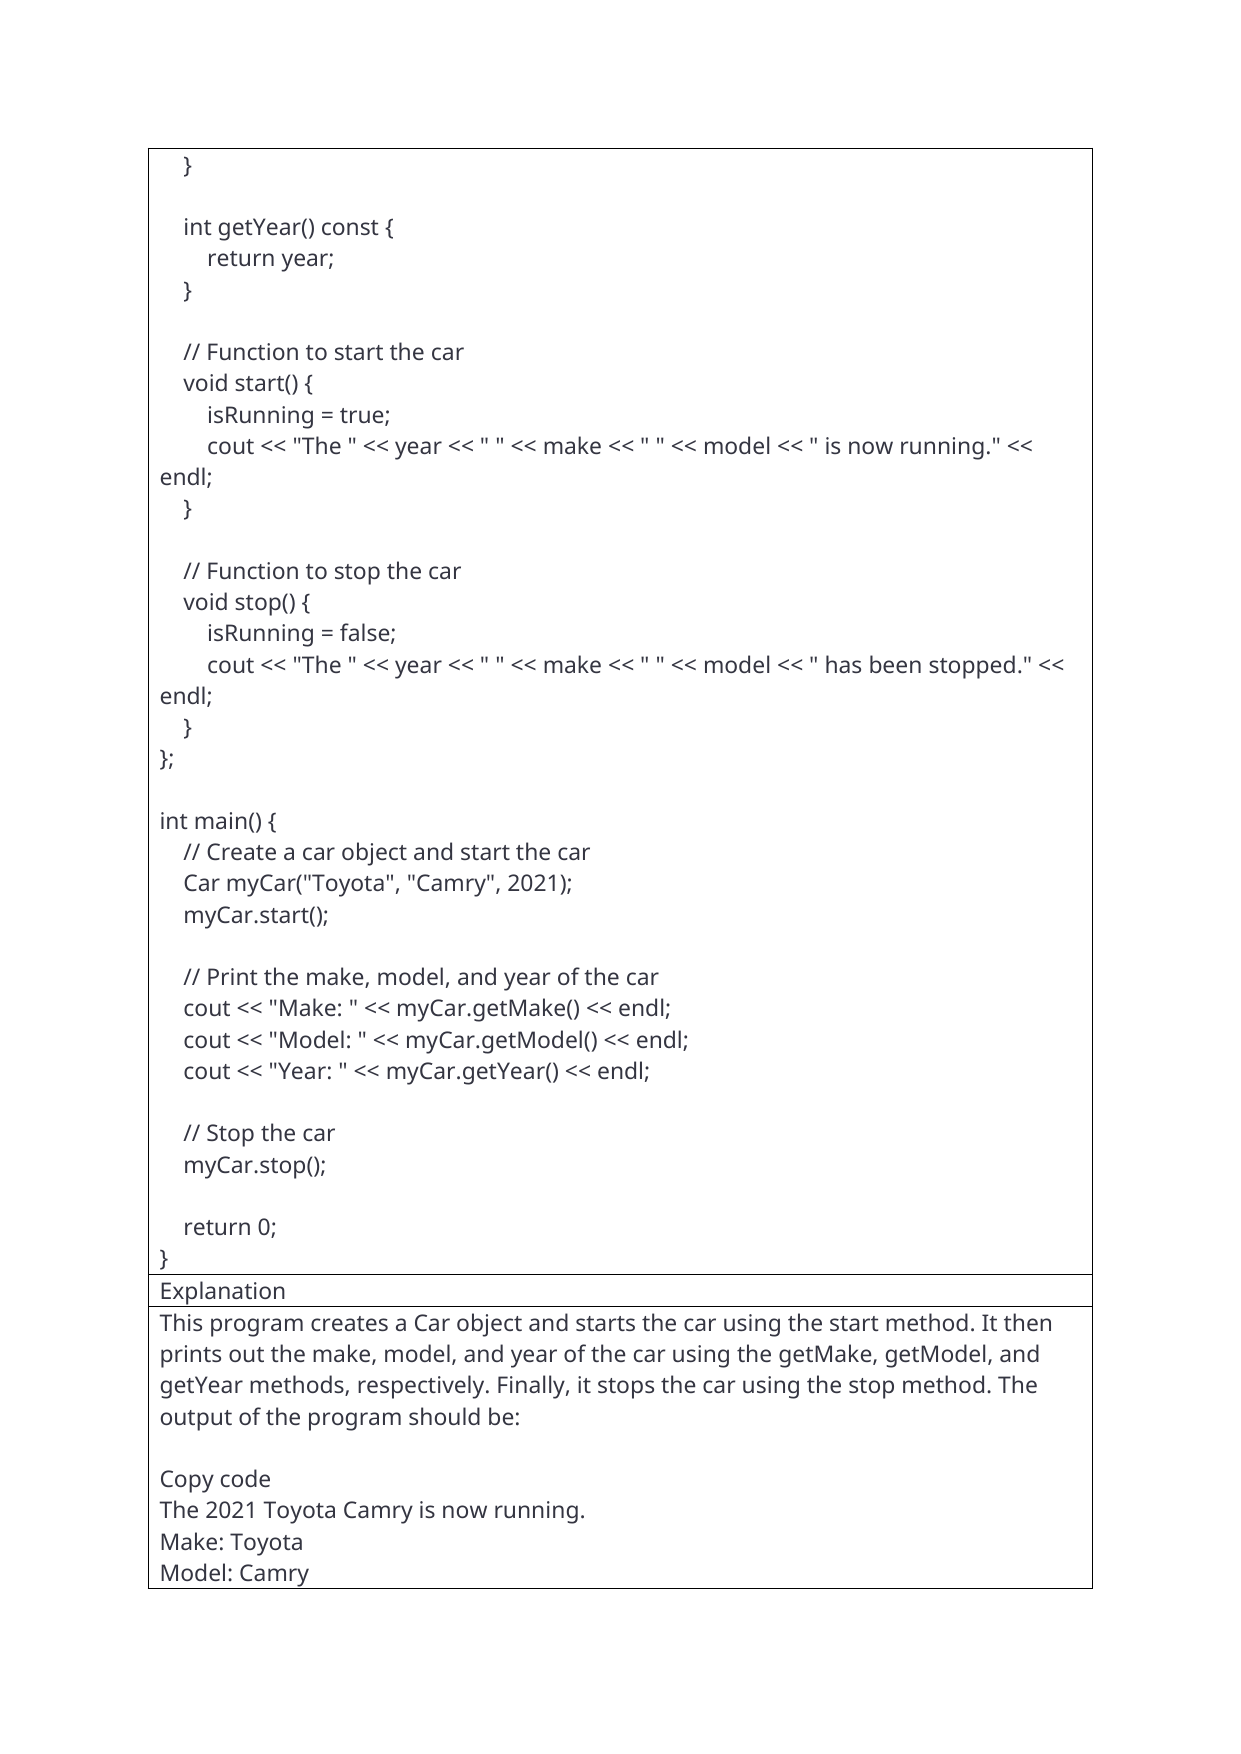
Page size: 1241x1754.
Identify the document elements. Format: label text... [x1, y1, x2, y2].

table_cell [149, 149, 1092, 1274]
table_cell Explanation [149, 1275, 1092, 1306]
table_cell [149, 1307, 1092, 1588]
